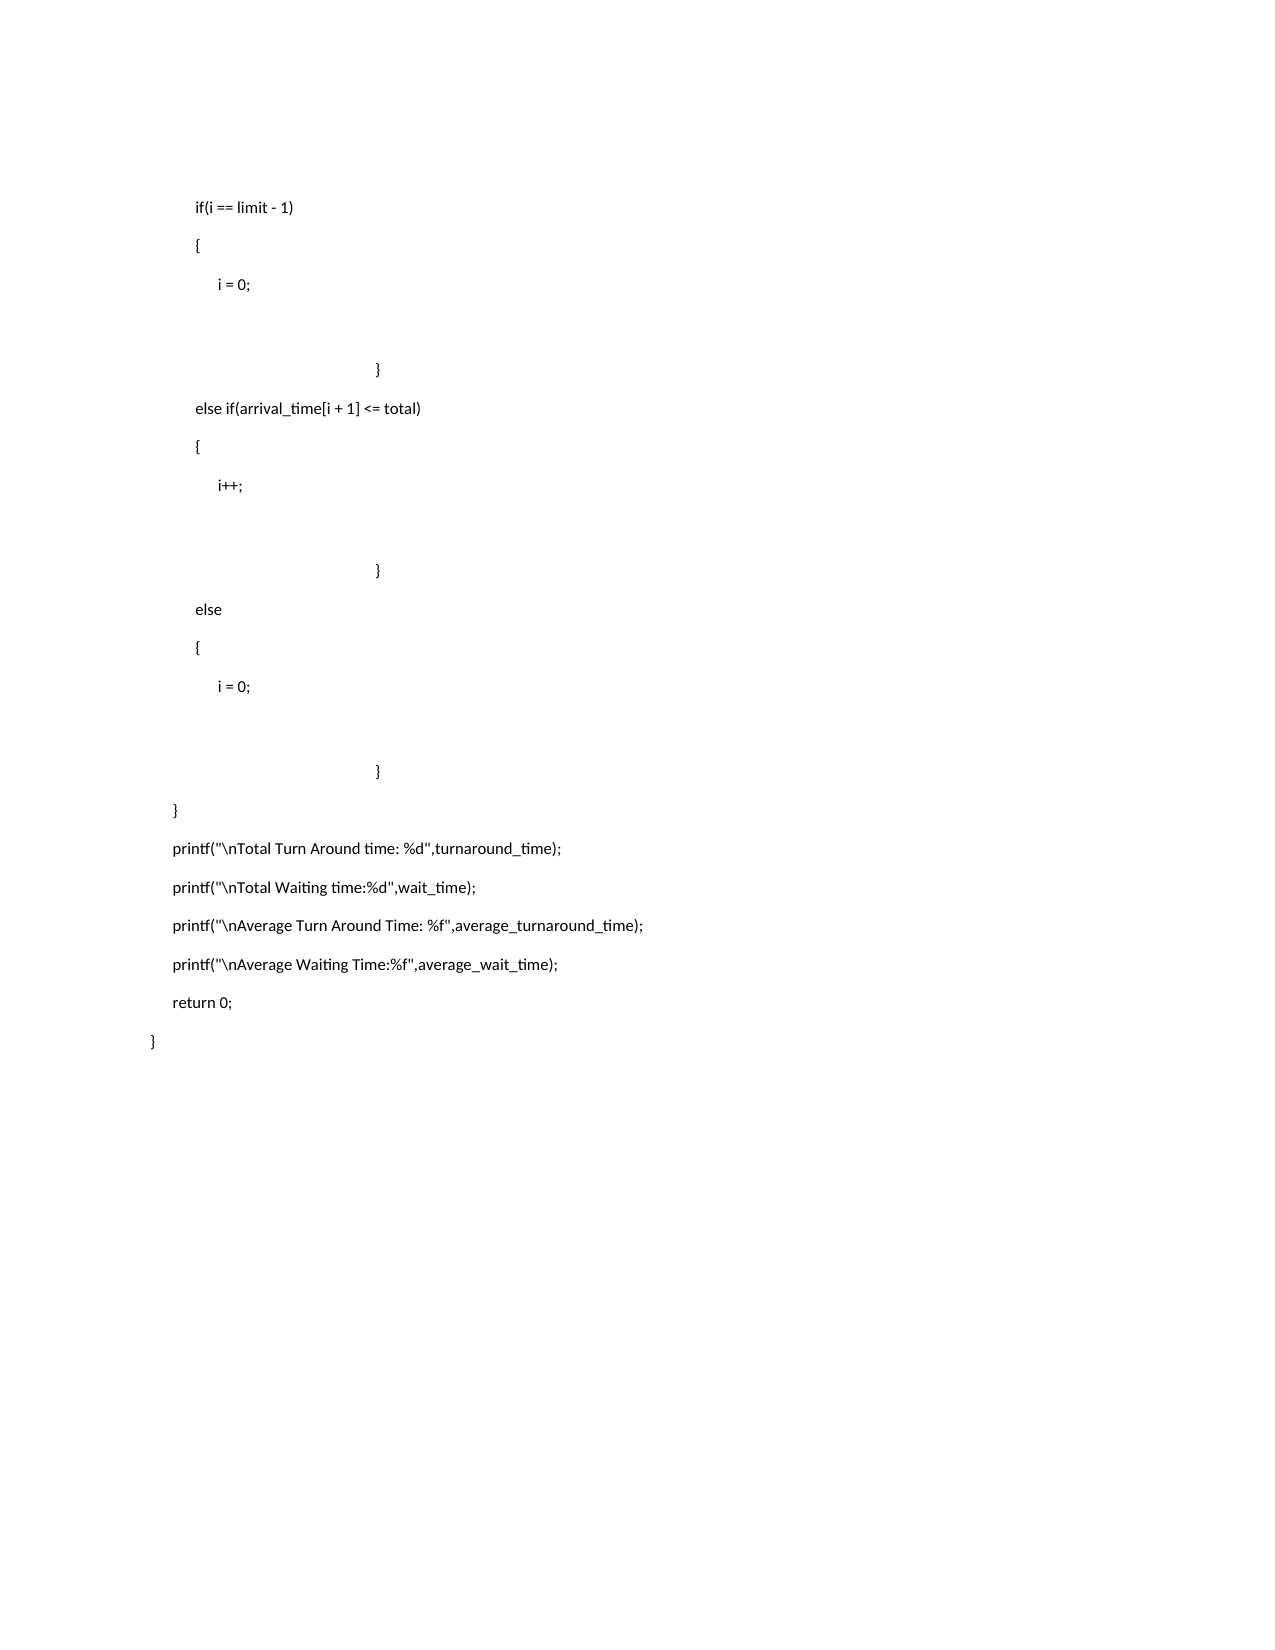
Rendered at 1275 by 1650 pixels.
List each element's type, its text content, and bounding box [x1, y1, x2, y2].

text i = 0; [150, 274, 1125, 294]
text i++; [150, 475, 1125, 495]
text } [150, 761, 1125, 782]
text i = 0; [150, 676, 1125, 696]
text { [150, 235, 1125, 256]
text { [150, 637, 1125, 658]
text printf("\nTotal Waiting time:%d",wait_time); [150, 877, 1125, 897]
text printf("\nAverage Turn Around Time: %f",average_turnaround_time); [150, 916, 1125, 936]
text } [150, 560, 1125, 581]
text printf("\nAverage Waiting Time:%f",average_wait_time); [150, 954, 1125, 974]
text printf("\nTotal Turn Around time: %d",turnaround_time); [150, 838, 1125, 859]
text } [150, 359, 1125, 380]
text { [150, 436, 1125, 457]
text else [150, 599, 1125, 619]
text if(i == limit - 1) [150, 197, 1125, 217]
text return 0; [150, 993, 1125, 1013]
text } [150, 800, 1125, 820]
text } [150, 1031, 1125, 1052]
text else if(arrival_time[i + 1] <= total) [150, 398, 1125, 418]
